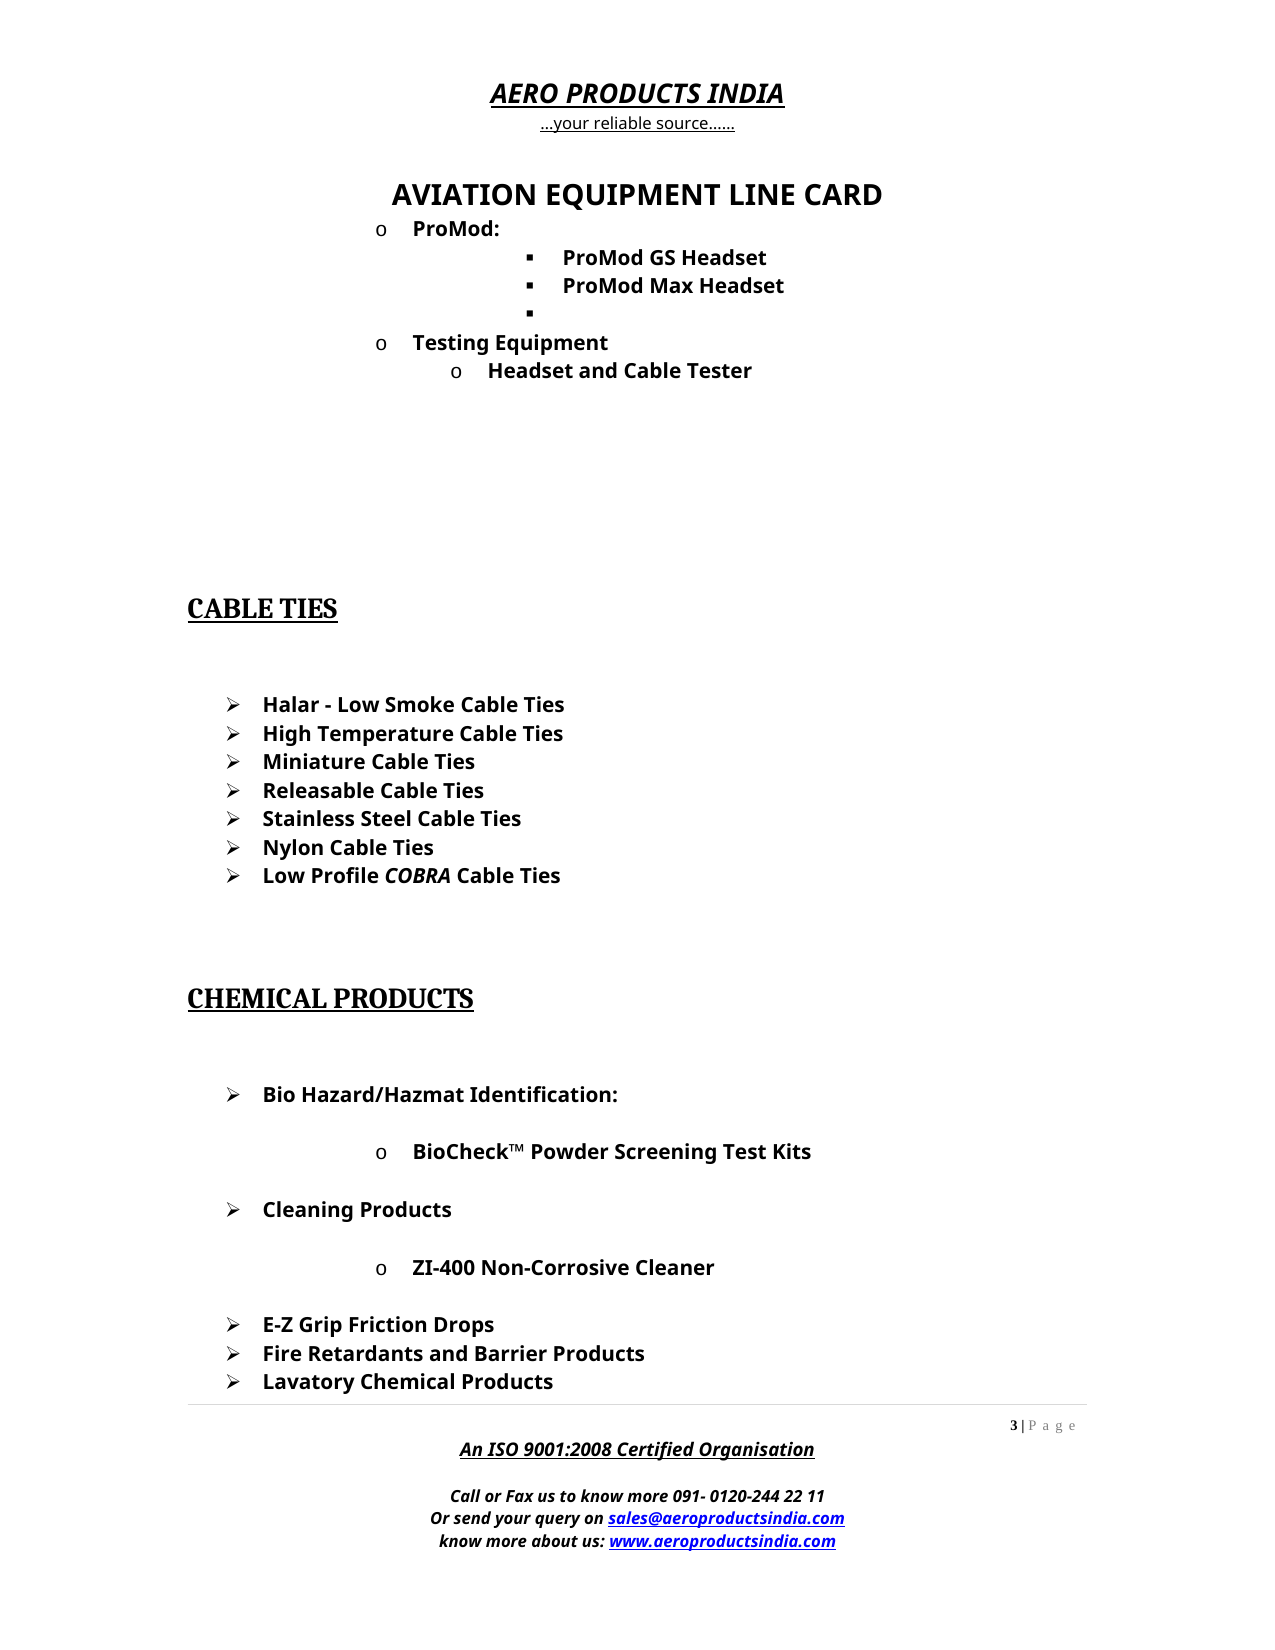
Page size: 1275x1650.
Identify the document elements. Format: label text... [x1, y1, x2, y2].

list Releasable Cable Ties [225, 776, 1087, 804]
list ZI-400 Non-Corrosive Cleaner [375, 1253, 1087, 1281]
list Cleaning Products [225, 1195, 1087, 1223]
title CHEMICAL PRODUCTS [187, 982, 1087, 1016]
list High Temperature Cable Ties [225, 719, 1087, 747]
list Nylon Cable Ties [225, 833, 1087, 861]
list ProMod Max Headset [525, 271, 1087, 299]
list ProMod: [375, 214, 1087, 243]
list Halar - Low Smoke Cable Ties [225, 690, 1087, 719]
list E-Z Grip Friction Drops [225, 1310, 1087, 1339]
list Stainless Steel Cable Ties [225, 804, 1087, 833]
list Lavatory Chemical Products [225, 1367, 1087, 1396]
list Bio Hazard/Hazmat Identification: [225, 1080, 1087, 1108]
list Fire Retardants and Barrier Products [225, 1339, 1087, 1367]
list Miniature Cable Ties [225, 747, 1087, 776]
list Headset and Cable Tester [450, 356, 1087, 385]
list BioCheck™ Powder Screening Test Kits [375, 1137, 1087, 1166]
list ProMod GS Headset [525, 243, 1087, 271]
list Low Profile COBRA Cable Ties [225, 861, 1087, 889]
list Testing Equipment [375, 328, 1087, 356]
title CABLE TIES [187, 593, 1087, 626]
